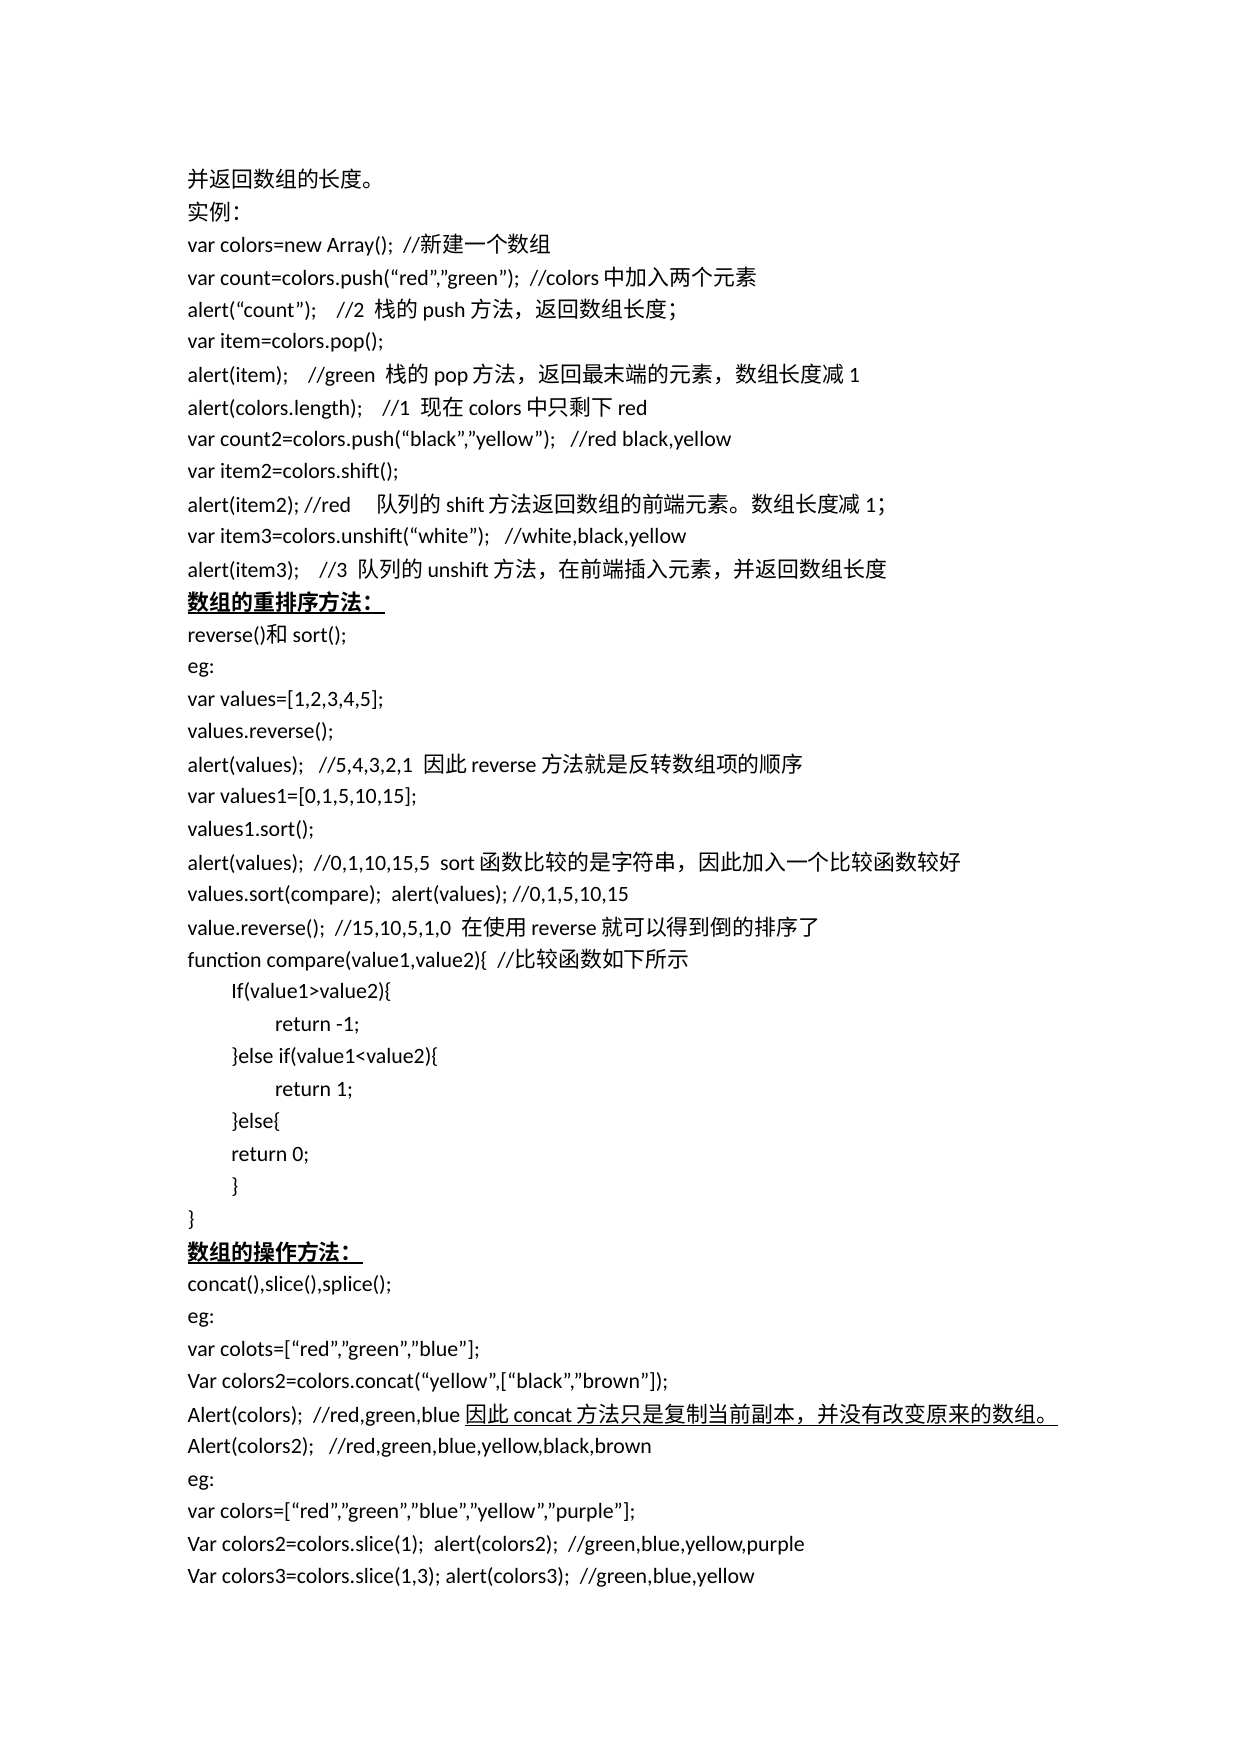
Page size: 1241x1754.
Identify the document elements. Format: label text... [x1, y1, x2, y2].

list 数组的操作方法： [187, 1234, 1053, 1267]
list values1.sort(); [187, 812, 1053, 844]
list }else{ [231, 1104, 1053, 1137]
list }else if(value1<value2){ [231, 1039, 1053, 1072]
list var item2=colors.shift(); [187, 454, 1053, 487]
list } [187, 1202, 1053, 1234]
list Var colors3=colors.slice(1,3); alert(colors3); //green,blue,yellow [187, 1559, 1053, 1592]
list alert(“count”); //2 栈的push方法，返回数组长度； [187, 292, 1053, 324]
list reverse()和sort(); [187, 617, 1053, 649]
list var values1=[0,1,5,10,15]; [187, 779, 1053, 812]
list 数组的重排序方法： [187, 584, 1053, 617]
list 实例： [187, 194, 1053, 227]
list concat(),slice(),splice(); [187, 1267, 1053, 1299]
list eg: [187, 1299, 1053, 1332]
list var colors=new Array(); //新建一个数组 [187, 227, 1053, 259]
list return 0; [231, 1137, 1053, 1169]
list function compare(value1,value2){ //比较函数如下所示 [187, 942, 1053, 974]
list var colots=[“red”,”green”,”blue”]; [187, 1332, 1053, 1364]
list Var colors2=colors.concat(“yellow”,[“black”,”brown”]); [187, 1364, 1053, 1397]
list alert(item); //green 栈的pop方法，返回最末端的元素，数组长度减1 [187, 357, 1053, 389]
list var item3=colors.unshift(“white”); //white,black,yellow [187, 519, 1053, 552]
list values.sort(compare); alert(values); //0,1,5,10,15 [187, 877, 1053, 909]
list } [231, 1169, 1053, 1202]
list Var colors2=colors.slice(1); alert(colors2); //green,blue,yellow,purple [187, 1527, 1053, 1559]
list alert(values); //0,1,10,15,5 sort函数比较的是字符串，因此加入一个比较函数较好 [187, 844, 1053, 877]
list var count=colors.push(“red”,”green”); //colors中加入两个元素 [187, 259, 1053, 292]
list var values=[1,2,3,4,5]; [187, 682, 1053, 714]
list values.reverse(); [187, 714, 1053, 747]
list return 1; [231, 1072, 1053, 1104]
list Alert(colors2); //red,green,blue,yellow,black,brown [187, 1429, 1053, 1462]
list eg: [187, 649, 1053, 682]
list return -1; [231, 1007, 1053, 1039]
list alert(item3); //3 队列的unshift方法，在前端插入元素，并返回数组长度 [187, 552, 1053, 584]
list value.reverse(); //15,10,5,1,0 在使用reverse就可以得到倒的排序了 [187, 909, 1053, 942]
list eg: [187, 1462, 1053, 1494]
list If(value1>value2){ [187, 974, 1053, 1007]
list var item=colors.pop(); [187, 324, 1053, 357]
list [187, 162, 1053, 194]
list var count2=colors.push(“black”,”yellow”); //red black,yellow [187, 422, 1053, 454]
list alert(colors.length); //1 现在colors中只剩下red [187, 389, 1053, 422]
list alert(item2); //red 队列的shift方法返回数组的前端元素。数组长度减1； [187, 487, 1053, 519]
list Alert(colors); //red,green,blue 因此concat方法只是复制当前副本，并没有改变原来的数组。 [187, 1397, 1053, 1429]
list alert(values); //5,4,3,2,1 因此reverse方法就是反转数组项的顺序 [187, 747, 1053, 779]
list var colors=[“red”,”green”,”blue”,”yellow”,”purple”]; [187, 1494, 1053, 1527]
